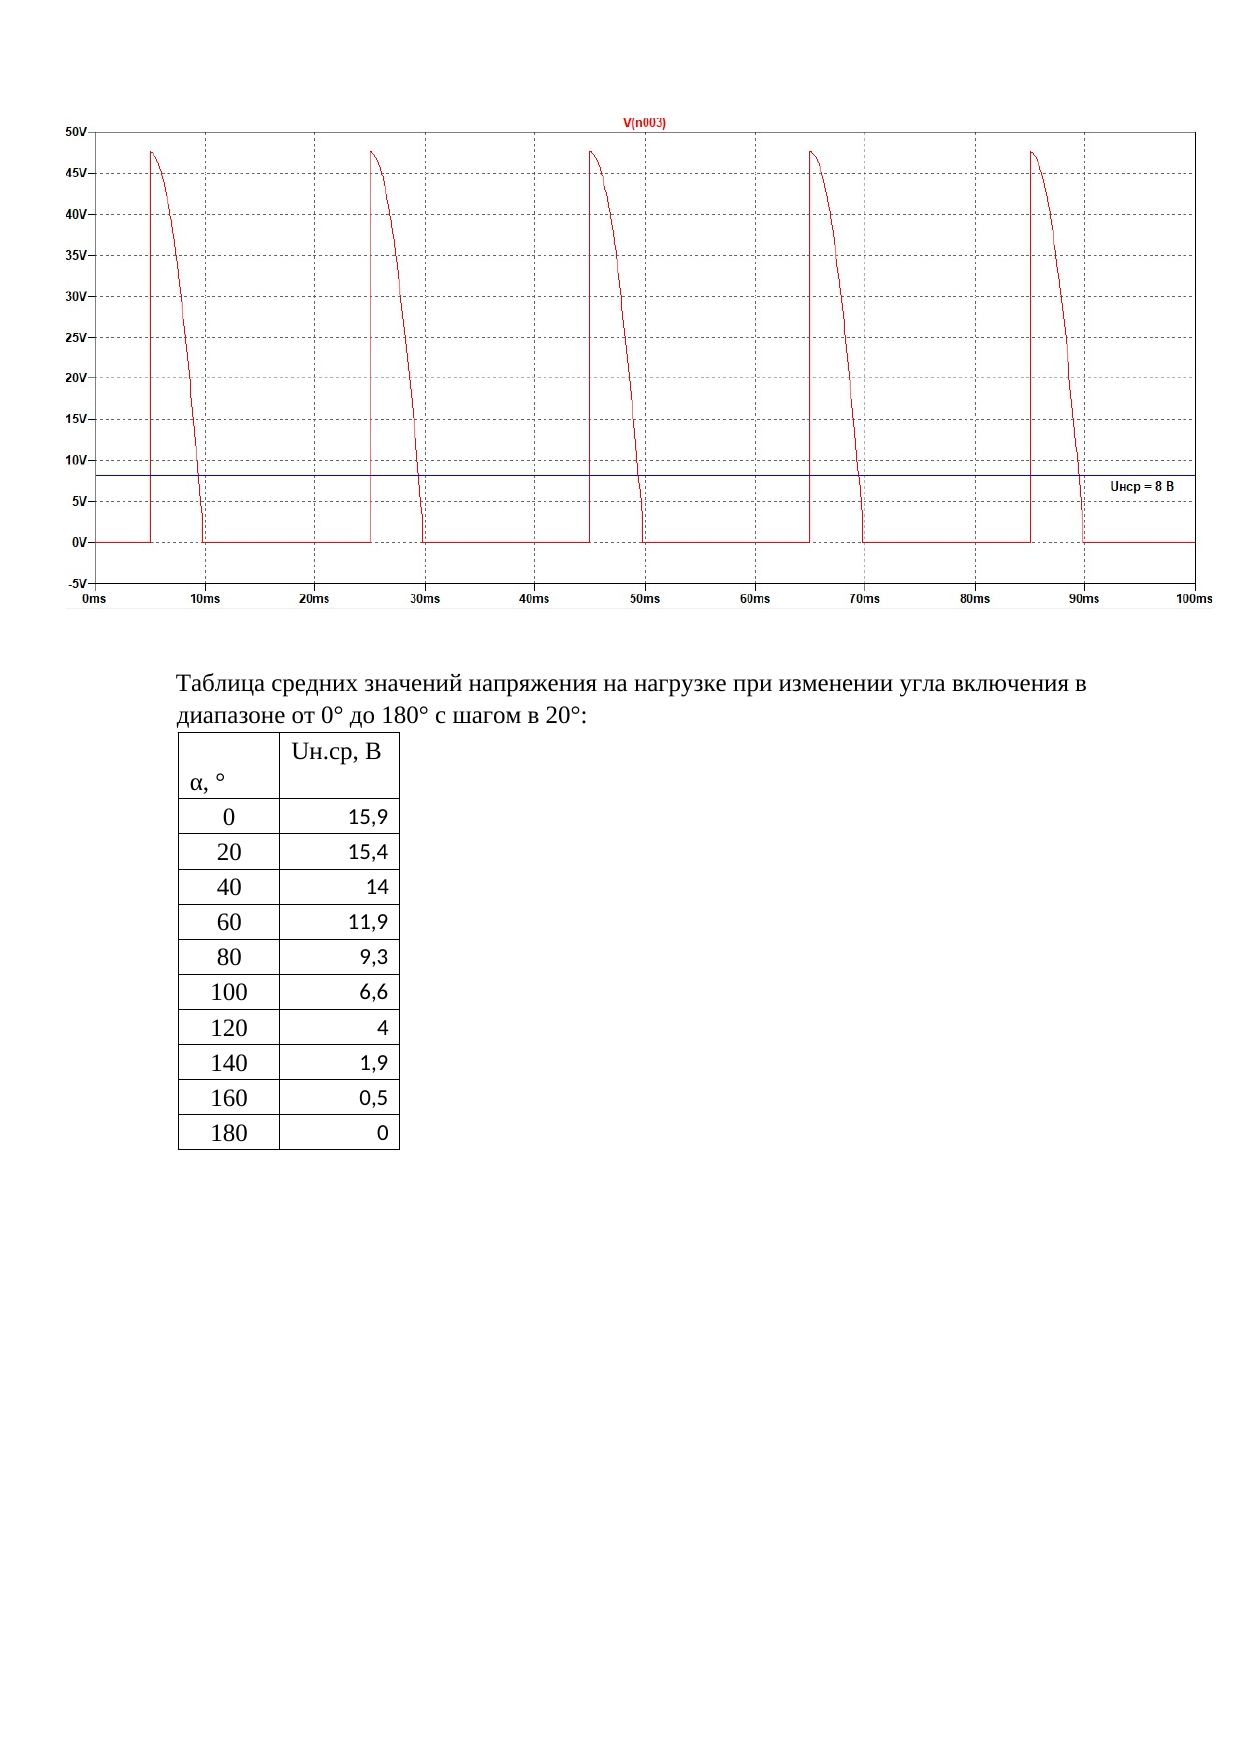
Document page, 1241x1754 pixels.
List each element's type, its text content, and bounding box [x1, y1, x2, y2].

table_header α, ° [179, 733, 279, 798]
table_cell 40 [179, 870, 279, 903]
table_cell 0,5 [280, 1080, 399, 1114]
table_cell 0 [179, 799, 279, 833]
table_cell 15,9 [280, 799, 399, 833]
table_cell 120 [179, 1010, 279, 1044]
table_cell 80 [179, 940, 279, 974]
picture [66, 118, 1213, 609]
table_cell 20 [179, 834, 279, 868]
text Таблица средних значений напряжения на нагрузке при изменении угла включения в диапазоне от 0° до 180° с шагом в 20°: [176, 668, 1154, 729]
table_cell 60 [179, 905, 279, 939]
table_cell 160 [179, 1080, 279, 1114]
table_cell 100 [179, 975, 279, 1009]
table_header Uн.ср, В [280, 733, 399, 798]
table_cell 180 [179, 1115, 279, 1149]
table_cell 11,9 [280, 905, 399, 939]
table_cell 4 [280, 1010, 399, 1044]
table_cell 6,6 [280, 975, 399, 1009]
table_cell 0 [280, 1115, 399, 1149]
table_cell 9,3 [280, 940, 399, 974]
table_cell 140 [179, 1045, 279, 1079]
table_cell 1,9 [280, 1045, 399, 1079]
table_cell 14 [280, 870, 399, 903]
table_cell 15,4 [280, 834, 399, 868]
